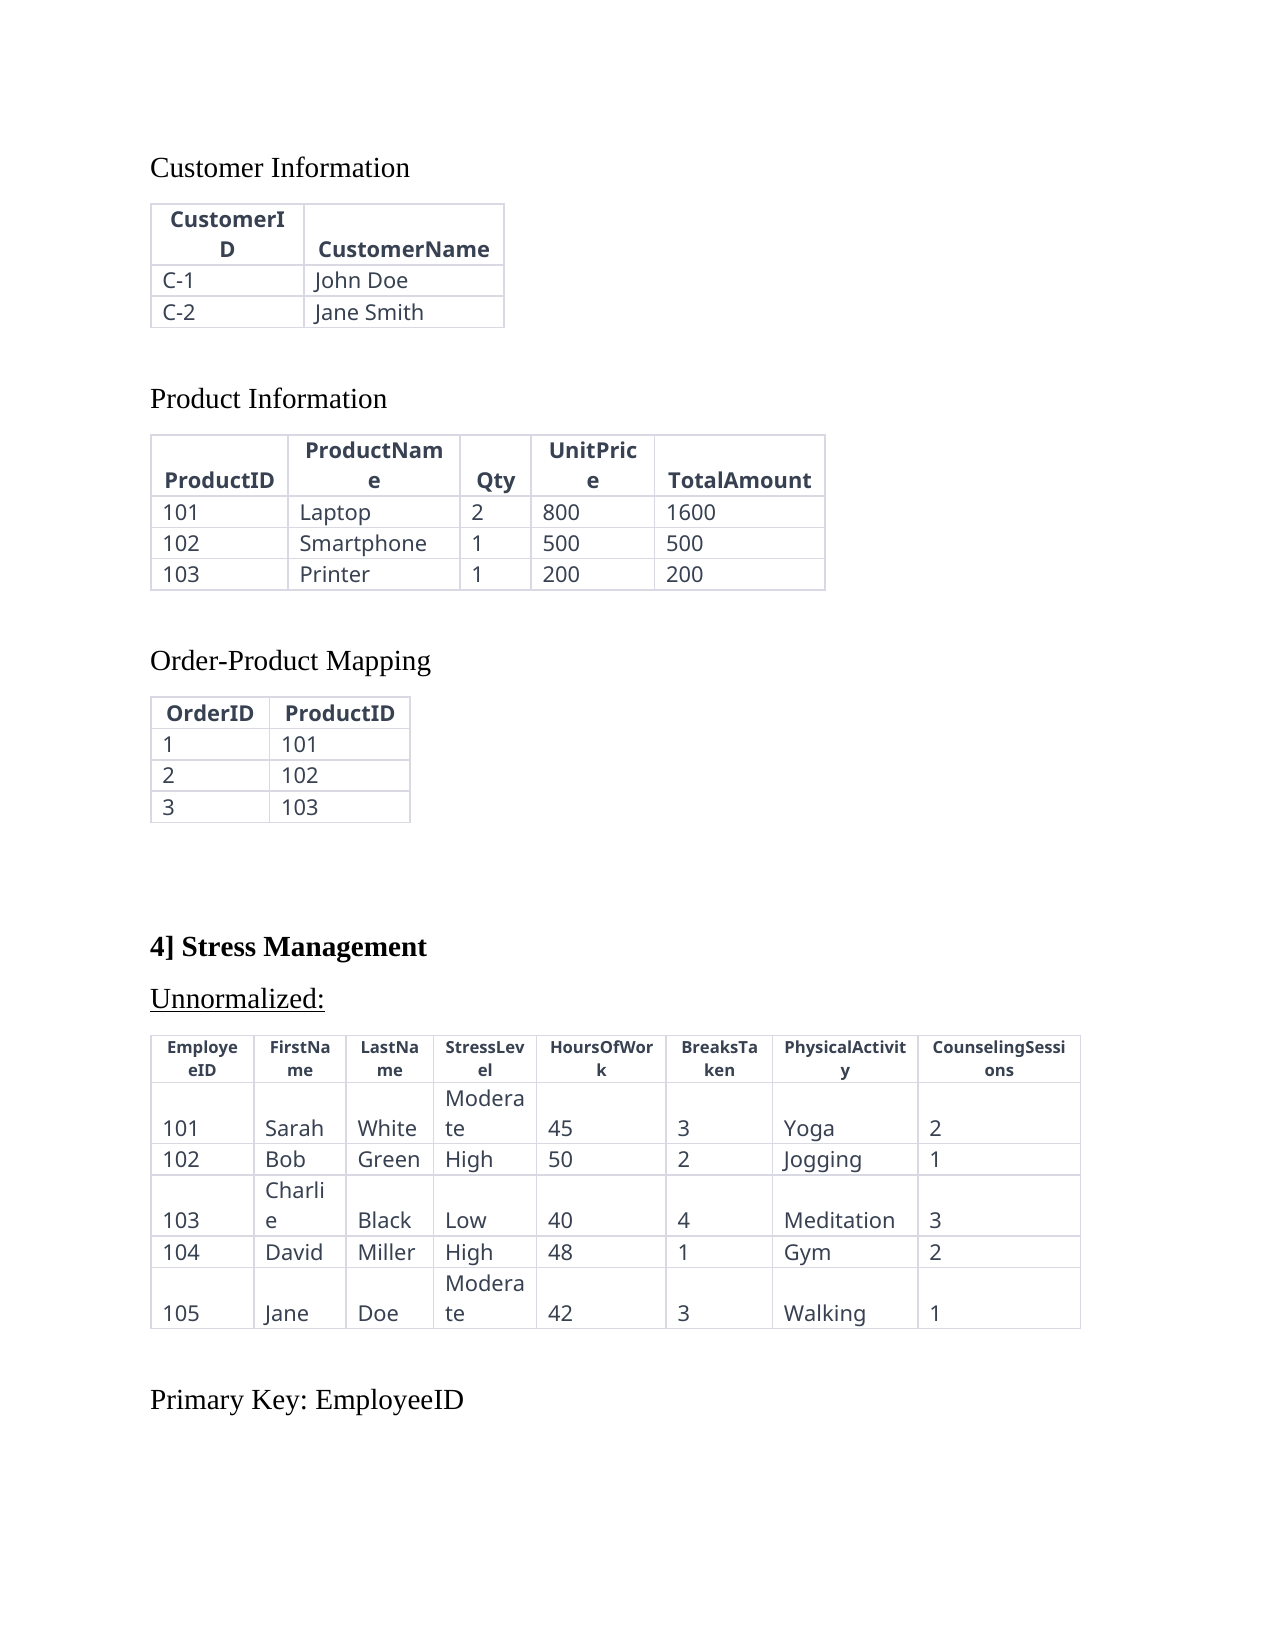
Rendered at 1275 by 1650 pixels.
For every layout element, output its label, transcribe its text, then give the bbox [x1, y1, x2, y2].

table_cell C-1 [152, 266, 303, 295]
text Unnormalized: [150, 982, 1125, 1015]
table_cell Jogging [773, 1144, 917, 1174]
table_cell 1 [667, 1237, 772, 1266]
table_cell Moderate [434, 1083, 536, 1143]
table_cell 200 [655, 559, 824, 589]
table_cell 102 [152, 528, 287, 558]
table_header TotalAmount [655, 436, 824, 495]
text Primary Key: EmployeeID [150, 1382, 1125, 1416]
table_header EmployeeID [152, 1036, 253, 1081]
table_header LastName [347, 1036, 433, 1081]
table_cell John Doe [305, 266, 503, 295]
table_cell Walking [773, 1268, 917, 1328]
table_cell Green [347, 1144, 433, 1174]
table_cell Miller [347, 1237, 433, 1266]
table_cell 3 [667, 1083, 772, 1143]
table_cell 2 [919, 1083, 1080, 1143]
table_cell Jane [255, 1268, 345, 1328]
table_cell 104 [152, 1237, 253, 1266]
table_header HoursOfWork [537, 1036, 665, 1081]
table_header StressLevel [434, 1036, 536, 1081]
table_header ProductName [289, 436, 459, 495]
table_cell High [434, 1237, 536, 1266]
table_cell 102 [270, 761, 409, 790]
text 4] Stress Management [150, 929, 1125, 962]
table_cell Doe [347, 1268, 433, 1328]
table_cell Printer [289, 559, 459, 589]
table_cell 2 [667, 1144, 772, 1174]
table_cell High [434, 1144, 536, 1174]
table_cell 1 [152, 729, 269, 759]
table_cell 105 [152, 1268, 253, 1328]
table_cell Gym [773, 1237, 917, 1266]
table_cell 2 [461, 497, 530, 526]
table_cell 1 [919, 1144, 1080, 1174]
table_cell Moderate [434, 1268, 536, 1328]
table_cell Laptop [289, 497, 459, 526]
table_cell 800 [532, 497, 654, 526]
table_header BreaksTaken [667, 1036, 772, 1081]
table_cell Bob [255, 1144, 345, 1174]
table_cell 3 [152, 792, 269, 822]
table_cell 102 [152, 1144, 253, 1174]
table_cell 1 [461, 559, 530, 589]
table_cell Low [434, 1176, 536, 1235]
table_cell Jane Smith [305, 297, 503, 327]
table_cell 1 [461, 528, 530, 558]
table_cell Smartphone [289, 528, 459, 558]
table_header OrderID [152, 698, 269, 728]
table_cell 45 [537, 1083, 665, 1143]
table_cell Sarah [255, 1083, 345, 1143]
table_cell Charlie [255, 1176, 345, 1235]
table_header UnitPrice [532, 436, 654, 495]
table_cell 42 [537, 1268, 665, 1328]
table_cell 2 [152, 761, 269, 790]
table_cell 50 [537, 1144, 665, 1174]
table_cell 4 [667, 1176, 772, 1235]
table_cell 3 [667, 1268, 772, 1328]
table_cell Meditation [773, 1176, 917, 1235]
table_header ProductID [270, 698, 409, 728]
table_cell 500 [655, 528, 824, 558]
table_cell 1 [919, 1268, 1080, 1328]
table_cell Yoga [773, 1083, 917, 1143]
table_header FirstName [255, 1036, 345, 1081]
table_cell David [255, 1237, 345, 1266]
table_cell 500 [532, 528, 654, 558]
table_cell 103 [152, 1176, 253, 1235]
table_header CustomerID [152, 205, 303, 264]
table_header Qty [461, 436, 530, 495]
table_header ProductID [152, 436, 287, 495]
table_header PhysicalActivity [773, 1036, 917, 1081]
table_cell 200 [532, 559, 654, 589]
text Product Information [150, 381, 1125, 414]
table_cell 2 [919, 1237, 1080, 1266]
text Order-Product Mapping [150, 643, 1125, 677]
table_header CustomerName [305, 205, 503, 264]
table_cell C-2 [152, 297, 303, 327]
table_cell 48 [537, 1237, 665, 1266]
table_header CounselingSessions [919, 1036, 1080, 1081]
table_cell White [347, 1083, 433, 1143]
table_cell 103 [270, 792, 409, 822]
table_cell 3 [919, 1176, 1080, 1235]
text Customer Information [150, 150, 1125, 183]
table_cell 40 [537, 1176, 665, 1235]
table_cell Black [347, 1176, 433, 1235]
table_cell 101 [270, 729, 409, 759]
table_cell 1600 [655, 497, 824, 526]
table_cell 101 [152, 497, 287, 526]
table_cell 101 [152, 1083, 253, 1143]
table_cell 103 [152, 559, 287, 589]
